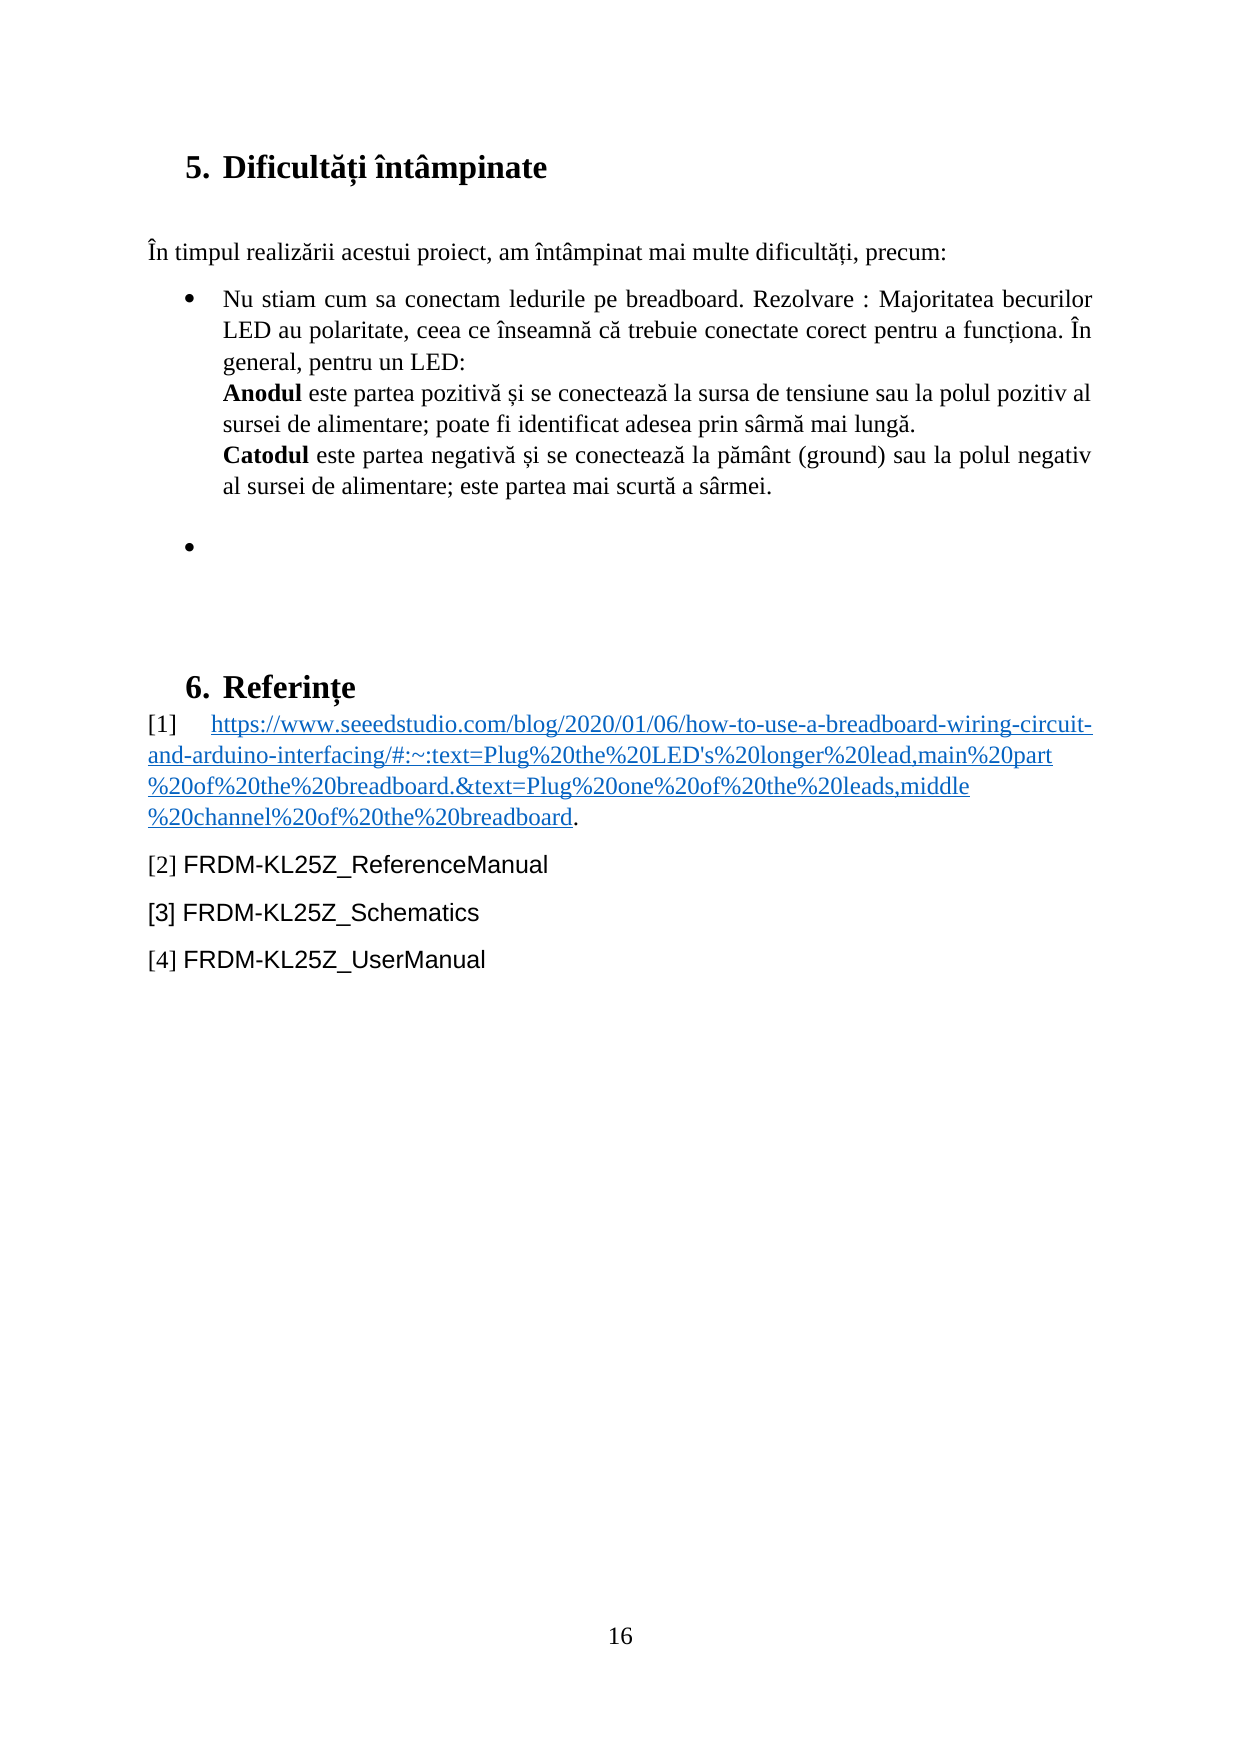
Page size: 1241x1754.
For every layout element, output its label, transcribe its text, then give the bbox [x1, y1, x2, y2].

text [2] FRDM-KL25Z_ReferenceManual [148, 850, 1092, 879]
subtitle Referințe [185, 668, 1092, 706]
list Catodul este partea negativă și se conectează la pământ (ground) sau la polul negativ al sursei de alimentare; este partea mai scurtă a sârmei. [223, 440, 1092, 499]
list Anodul este partea pozitivă și se conectează la sursa de tensiune sau la polul pozitiv al sursei de alimentare; poate fi identificat adesea prin sârmă mai lungă. [223, 378, 1092, 437]
text [1] https://www.seeedstudio.com/blog/2020/01/06/how-to-use-a-breadboard-wiring-circuit-and-arduino-interfacing/#:~:text=Plug%20the%20LED's%20longer%20lead,main%20part%20of%20the%20breadboard.&text=Plug%20one%20of%20the%20leads,middle%20channel%20of%20the%20breadboard. [148, 709, 1092, 831]
text [4] FRDM-KL25Z_UserManual [148, 945, 1092, 974]
text [3] FRDM-KL25Z_Schematics [148, 898, 1092, 926]
list Nu stiam cum sa conectam ledurile pe breadboard. Rezolvare : Majoritatea becurilor LED au polaritate, ceea ce înseamnă că trebuie conectate corect pentru a funcționa. În general, pentru un LED: [185, 284, 1092, 375]
subtitle Dificultăți întâmpinate [185, 148, 1092, 186]
text În timpul realizării acestui proiect, am întâmpinat mai multe dificultăți, precum: [148, 237, 1092, 266]
